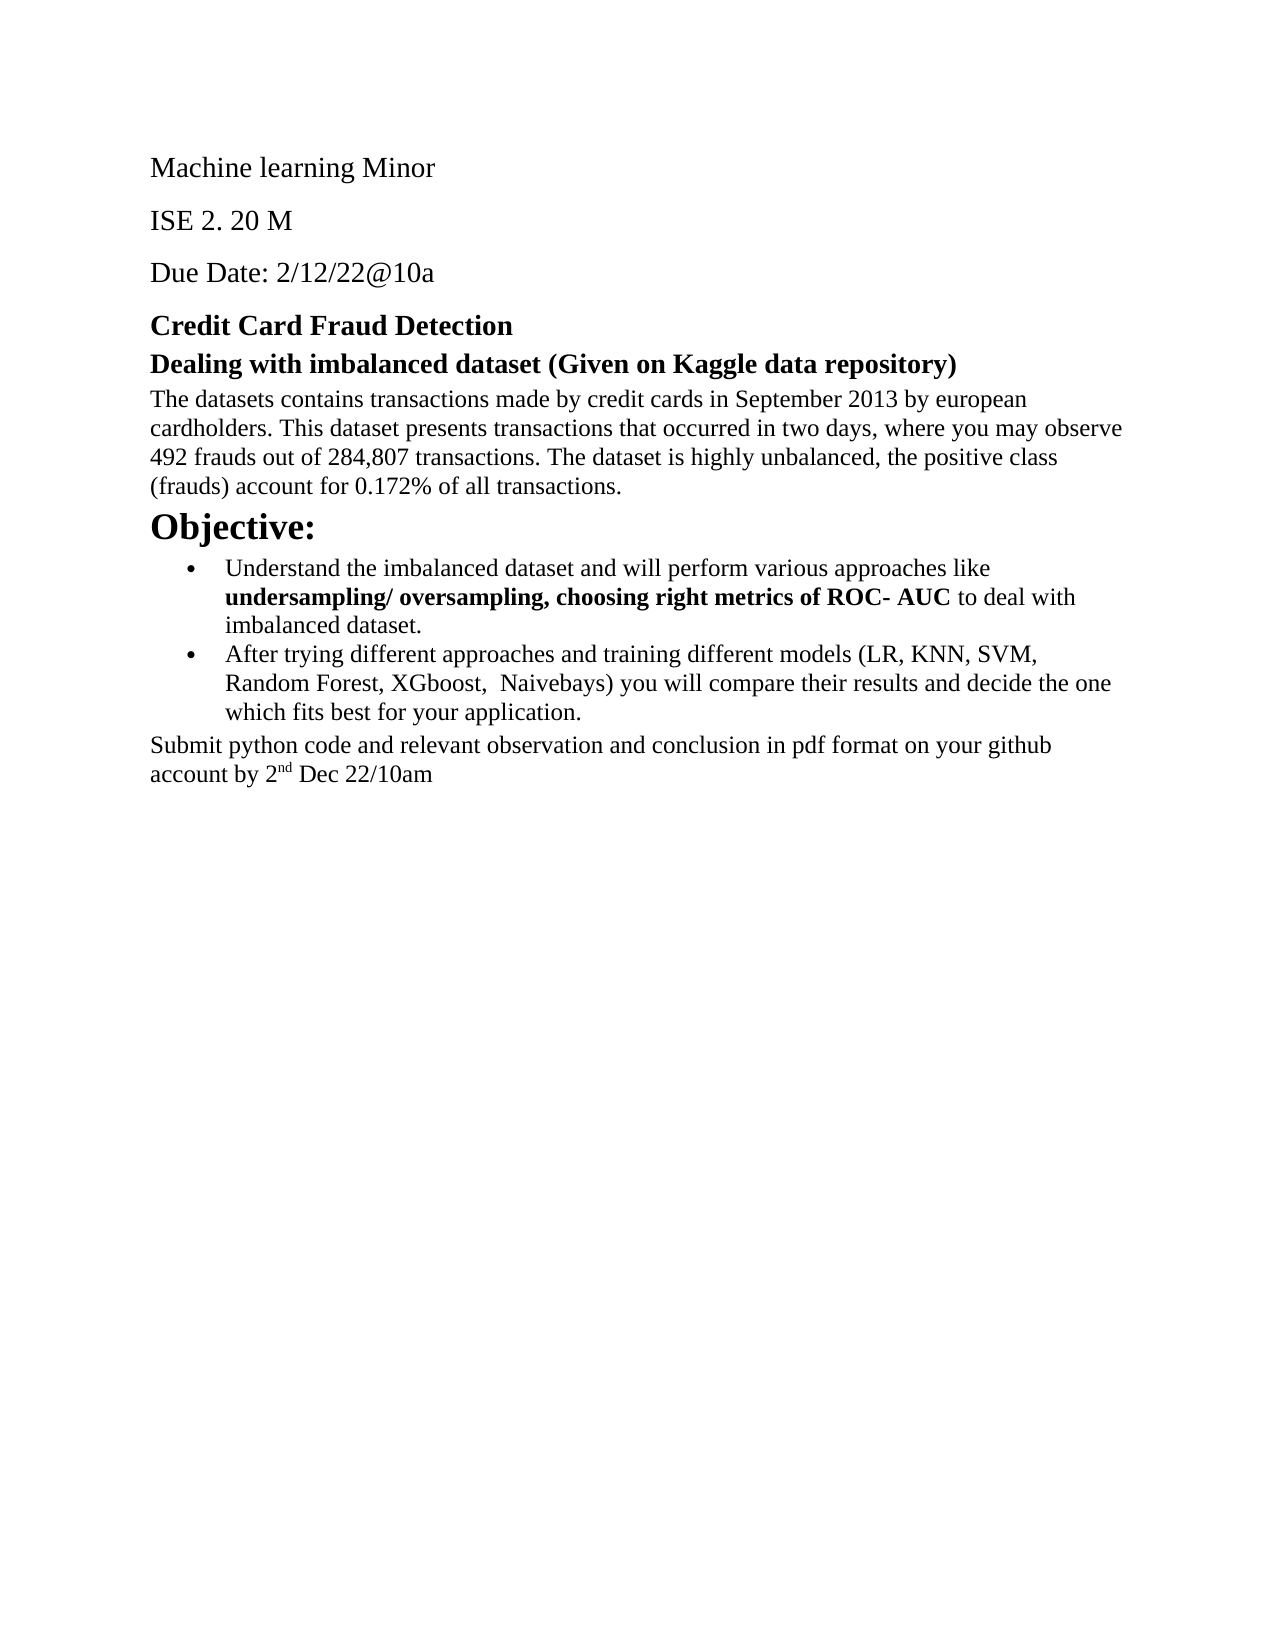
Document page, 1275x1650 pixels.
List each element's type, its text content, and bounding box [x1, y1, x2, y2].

text Credit Card Fraud Detection [150, 308, 1125, 342]
list Understand the imbalanced dataset and will perform various approaches like undersampling/ oversampling, choosing right metrics of ROC- AUC to deal with imbalanced dataset. [187, 553, 1125, 639]
text Machine learning Minor [150, 150, 1125, 183]
text Due Date: 2/12/22@10a [150, 256, 1125, 289]
text Dealing with imbalanced dataset (Given on Kaggle data repository) [150, 347, 1125, 379]
text The datasets contains transactions made by credit cards in September 2013 by european cardholders. This dataset presents transactions that occurred in two days, where you may observe 492 frauds out of 284,807 transactions. The dataset is highly unbalanced, the positive class (frauds) account for 0.172% of all transactions. [150, 384, 1125, 499]
list After trying different approaches and training different models (LR, KNN, SVM, Random Forest, XGboost, Naivebays) you will compare their results and decide the one which fits best for your application. [187, 639, 1125, 725]
text Submit python code and relevant observation and conclusion in pdf format on your github account by 2nd Dec 22/10am [150, 731, 1125, 788]
text ISE 2. 20 M [150, 203, 1125, 236]
text Objective: [150, 505, 1125, 548]
